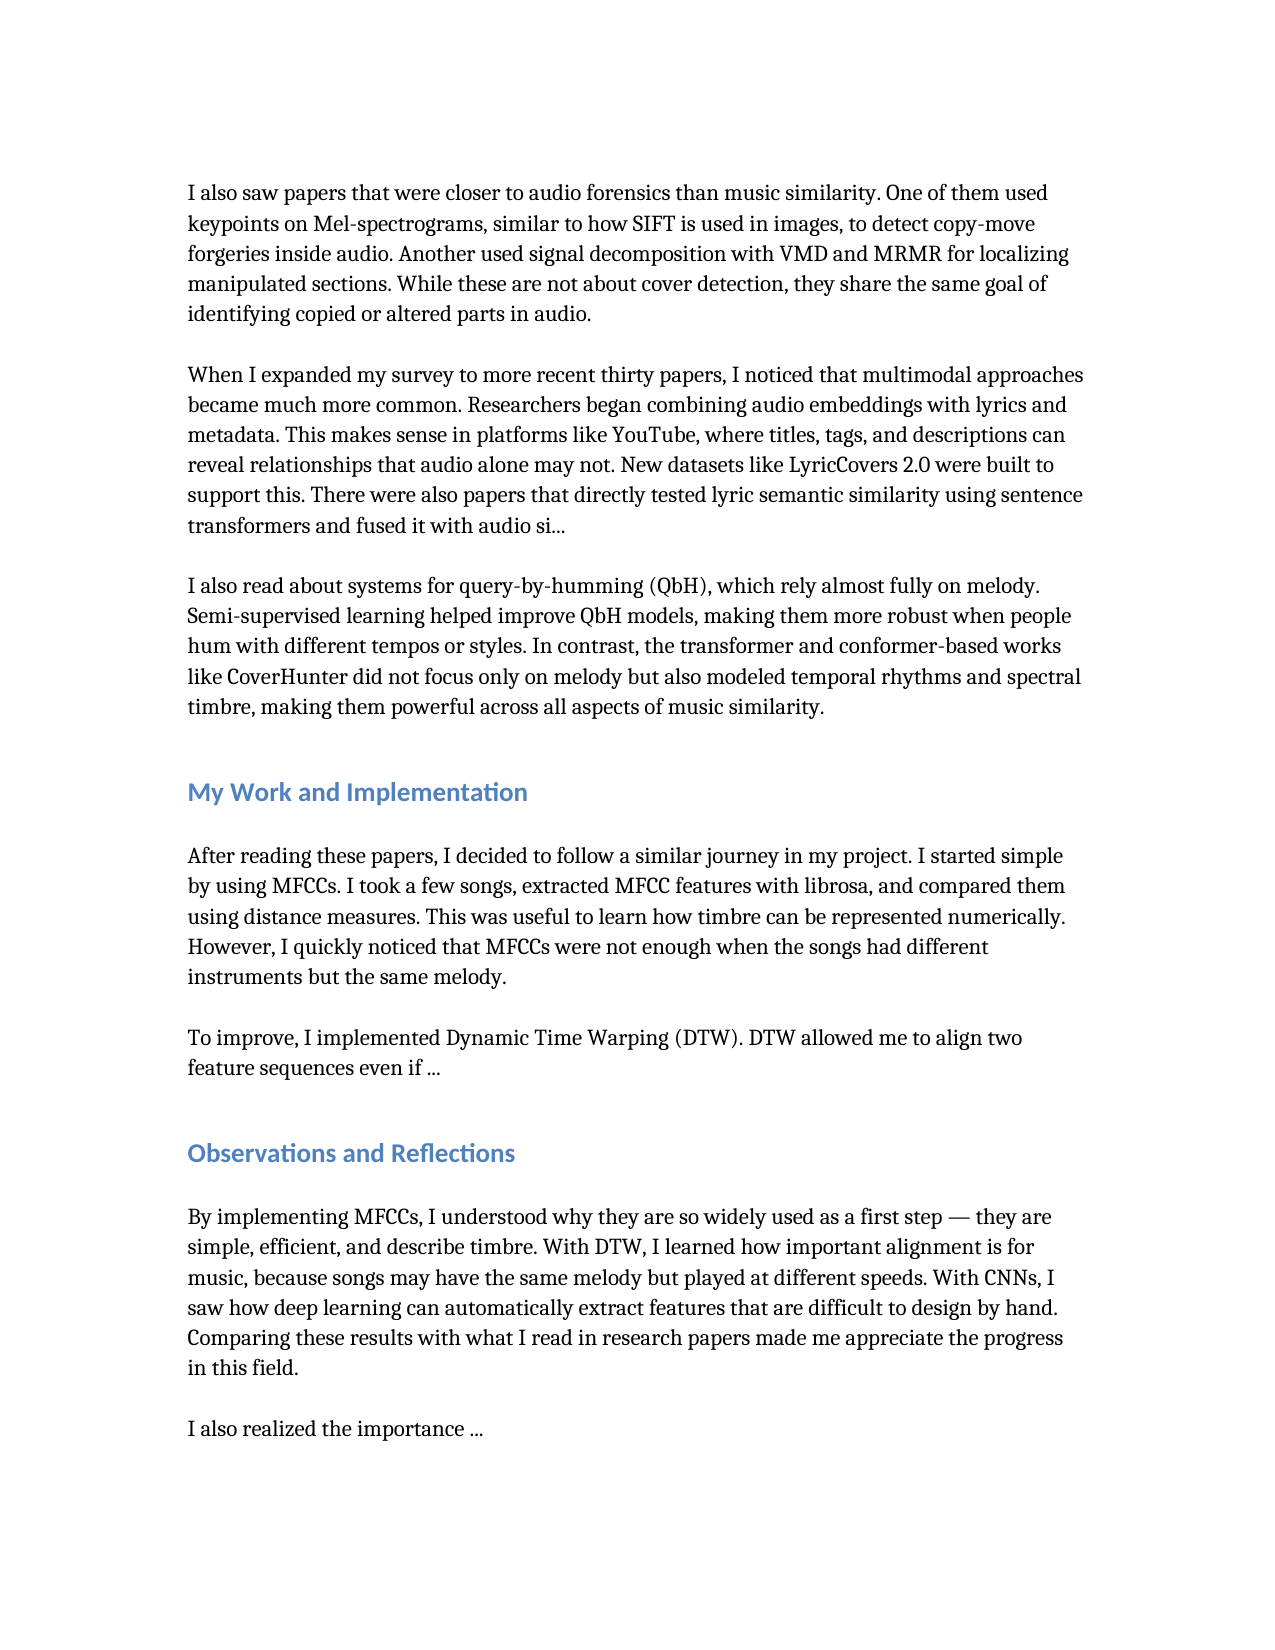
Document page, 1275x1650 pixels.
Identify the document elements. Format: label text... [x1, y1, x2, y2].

subtitle Observations and Reflections [187, 1136, 1087, 1169]
text After reading these papers, I decided to follow a similar journey in my project. I started simple by using MFCCs. I took a few songs, extracted MFCC features with librosa, and compared them using distance measures. This was useful to learn how timbre can be represented numerically. However, I quickly noticed that MFCCs were not enough when the songs had different instruments but the same melody. To improve, I implemented Dynamic Time Warping (DTW). DTW allowed me to align two feature sequences even if ... [187, 813, 1087, 1111]
subtitle My Work and Implementation [187, 775, 1087, 808]
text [187, 150, 1087, 750]
text By implementing MFCCs, I understood why they are so widely used as a first step — they are simple, efficient, and describe timbre. With DTW, I learned how important alignment is for music, because songs may have the same melody but played at different speeds. With CNNs, I saw how deep learning can automatically extract features that are difficult to design by hand. Comparing these results with what I read in research papers made me appreciate the progress in this field. I also realized the importance ... [187, 1174, 1087, 1472]
